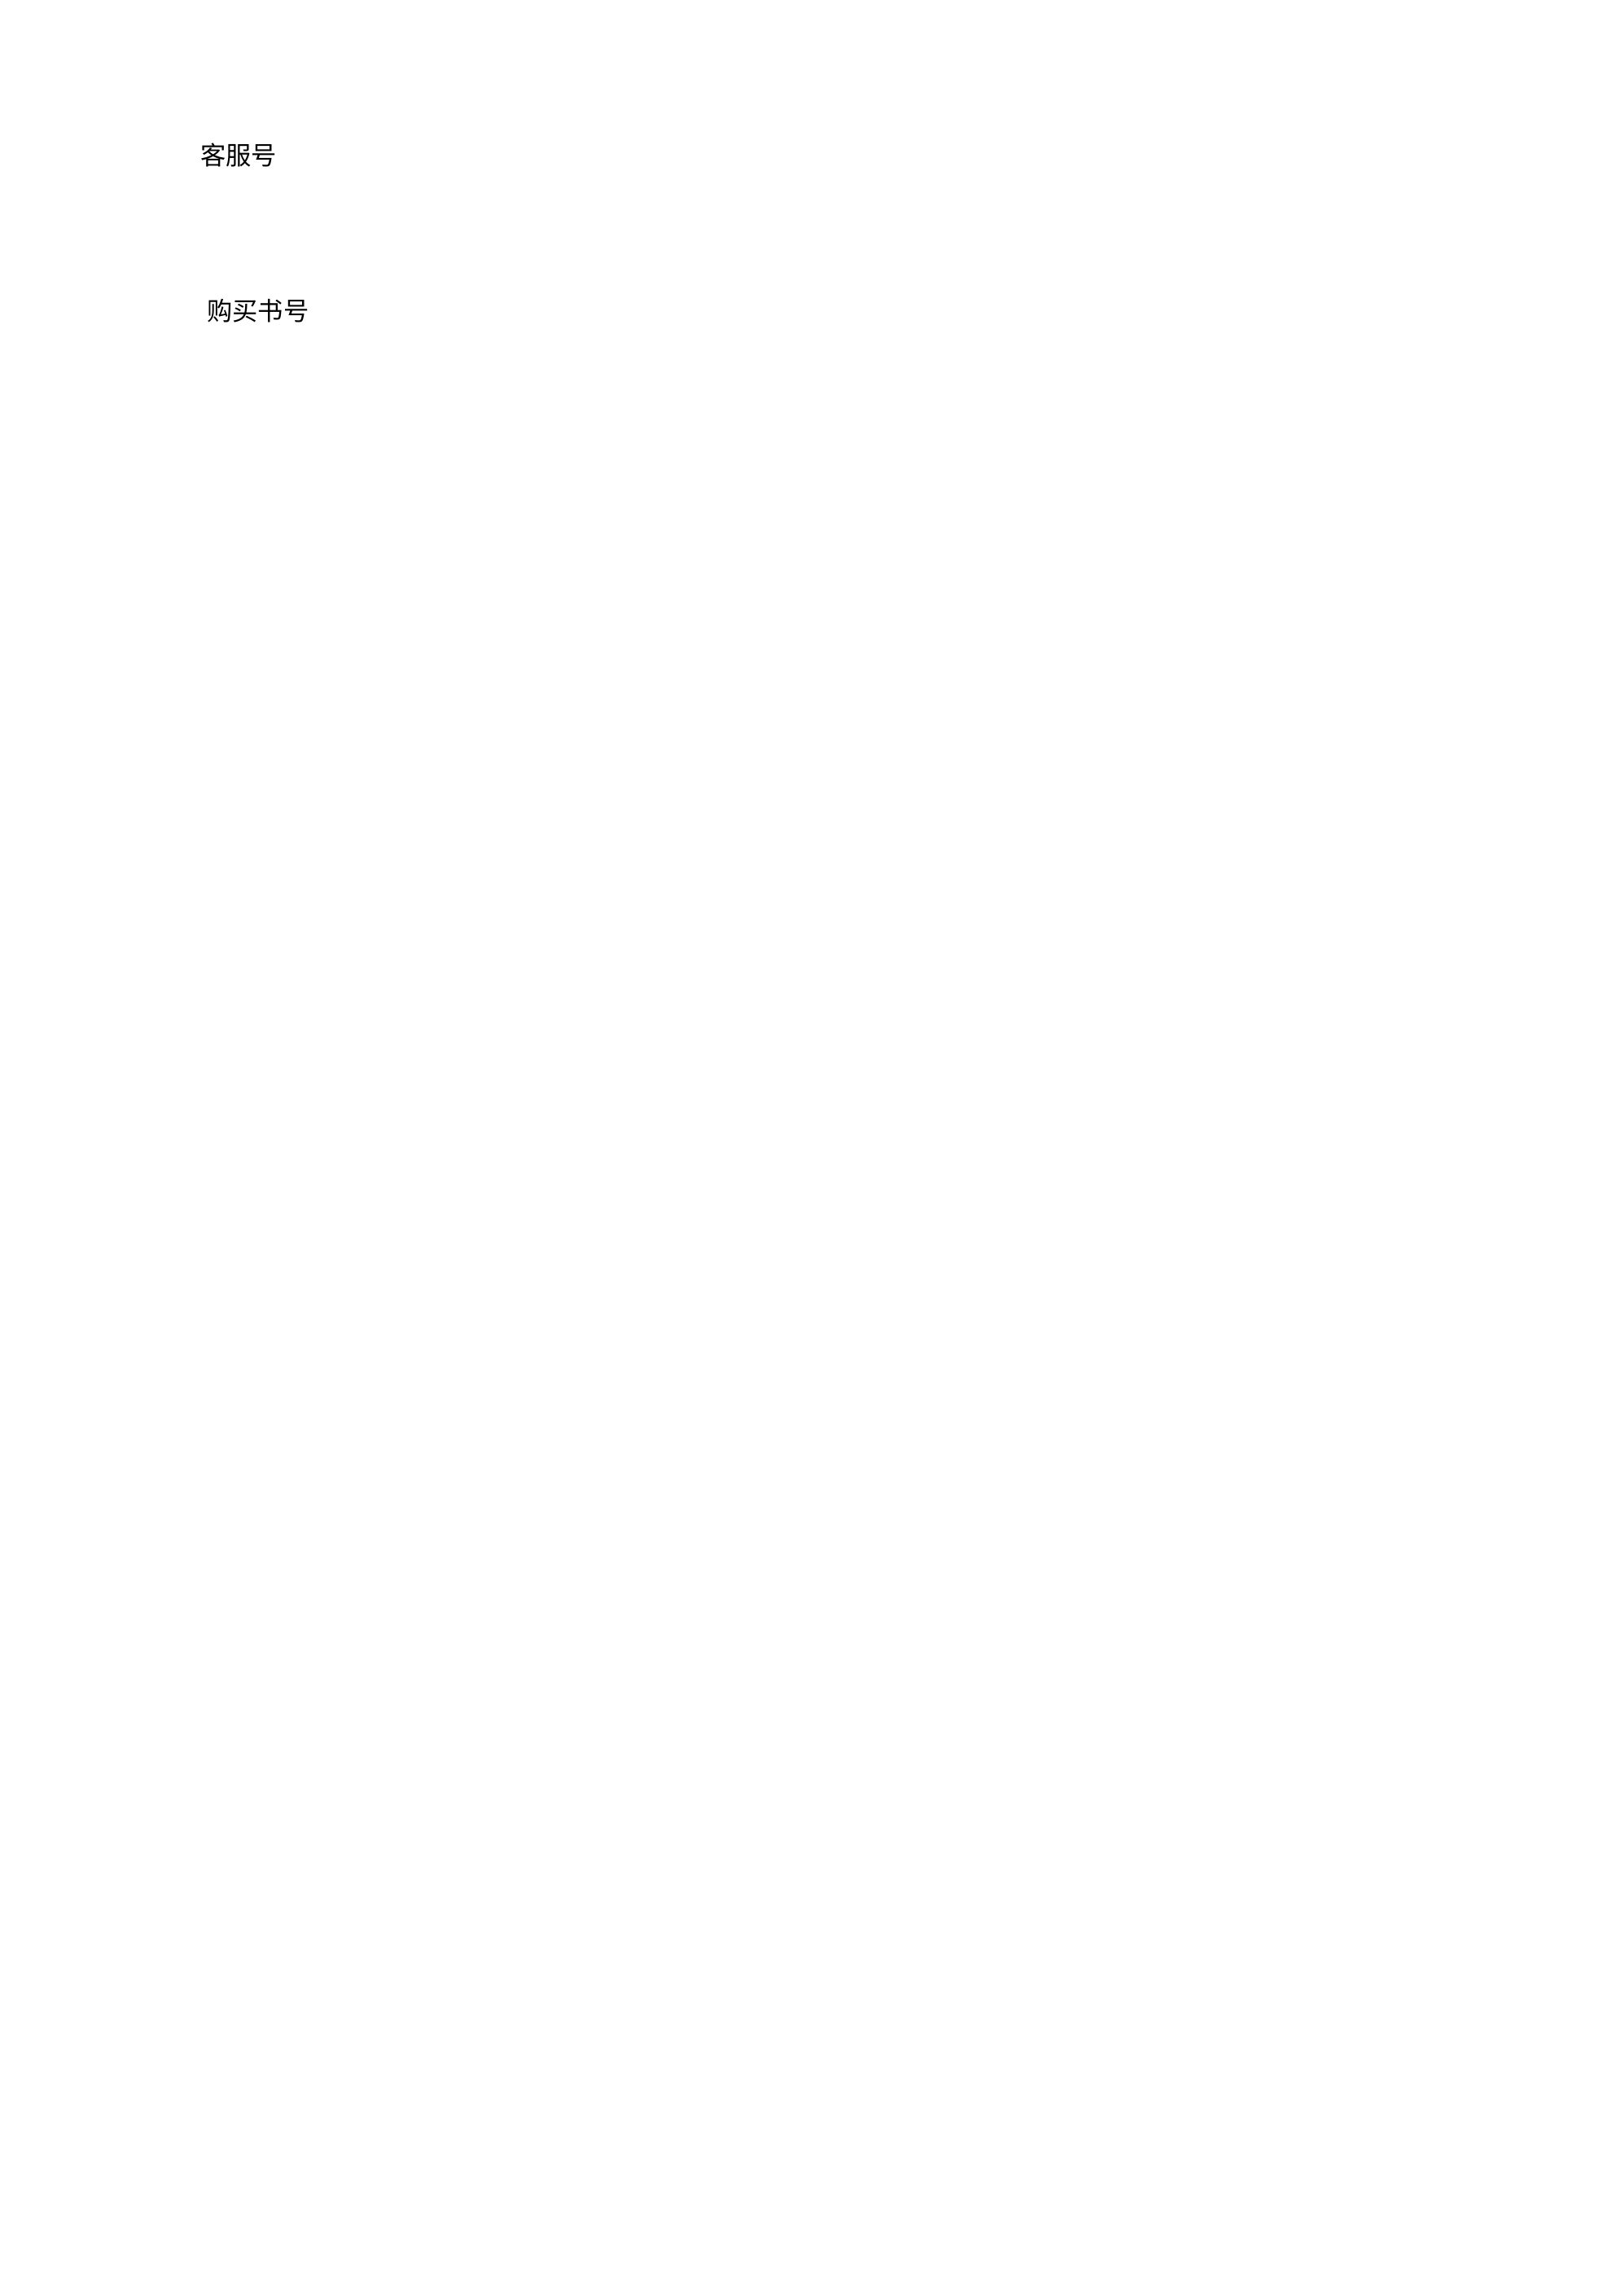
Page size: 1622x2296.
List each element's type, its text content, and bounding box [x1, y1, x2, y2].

text 客服号 [200, 138, 327, 173]
text 购买书号 [207, 293, 327, 328]
